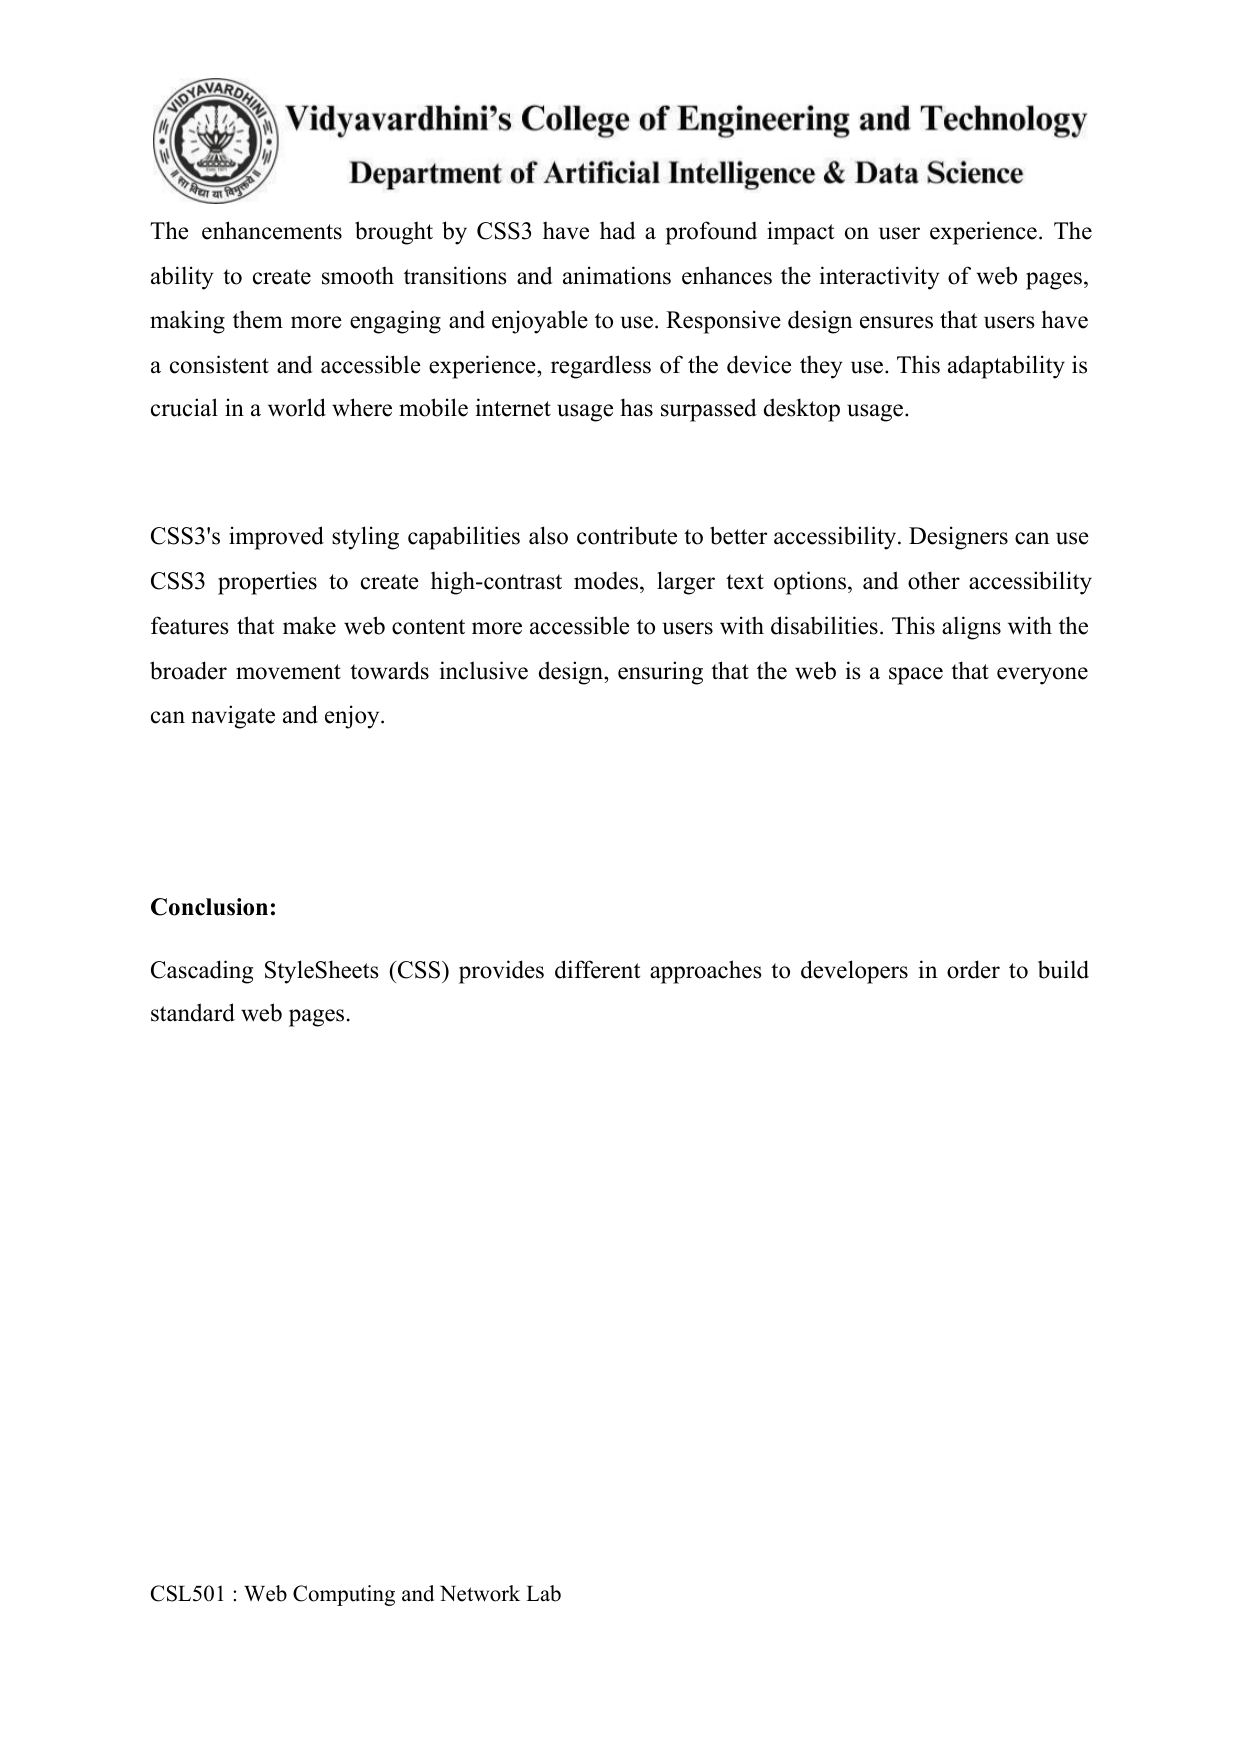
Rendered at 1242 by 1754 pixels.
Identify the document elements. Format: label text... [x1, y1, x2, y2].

text Conclusion: [150, 892, 1155, 920]
text The enhancements broughtbyCSS3havehadaprofoundimpactonuserexperience.The abilitytocreatesmoothtransitionsandanimationsenhancestheinteractivityofwebpages, makingthemmoreengagingandenjoyabletouse.Responsivedesignensuresthatusershave aconsistentandaccessibleexperience,regardlessofthedevicetheyuse.Thisadaptabilityis crucialinaworldwheremobileinternetusagehassurpasseddesktopusage. [150, 215, 1092, 422]
text CSS3'simprovedstylingcapabilitiesalsocontributetobetteraccessibility.Designerscanuse CSS3 properties to create high-contrast modes, larger textoptions,andotheraccessibility featuresthatmakewebcontentmoreaccessibletouserswithdisabilities.Thisalignswiththe broadermovementtowardsinclusivedesign,ensuringthatthewebisaspacethateveryone cannavigateandenjoy. [150, 521, 1092, 728]
text CSL501:WebComputingandNetworkLab [150, 1580, 1155, 1607]
text CascadingStyleSheets(CSS)providesdifferentapproachestodevelopersinordertobuild standardwebpages. [150, 956, 1102, 1027]
picture [153, 78, 1094, 204]
